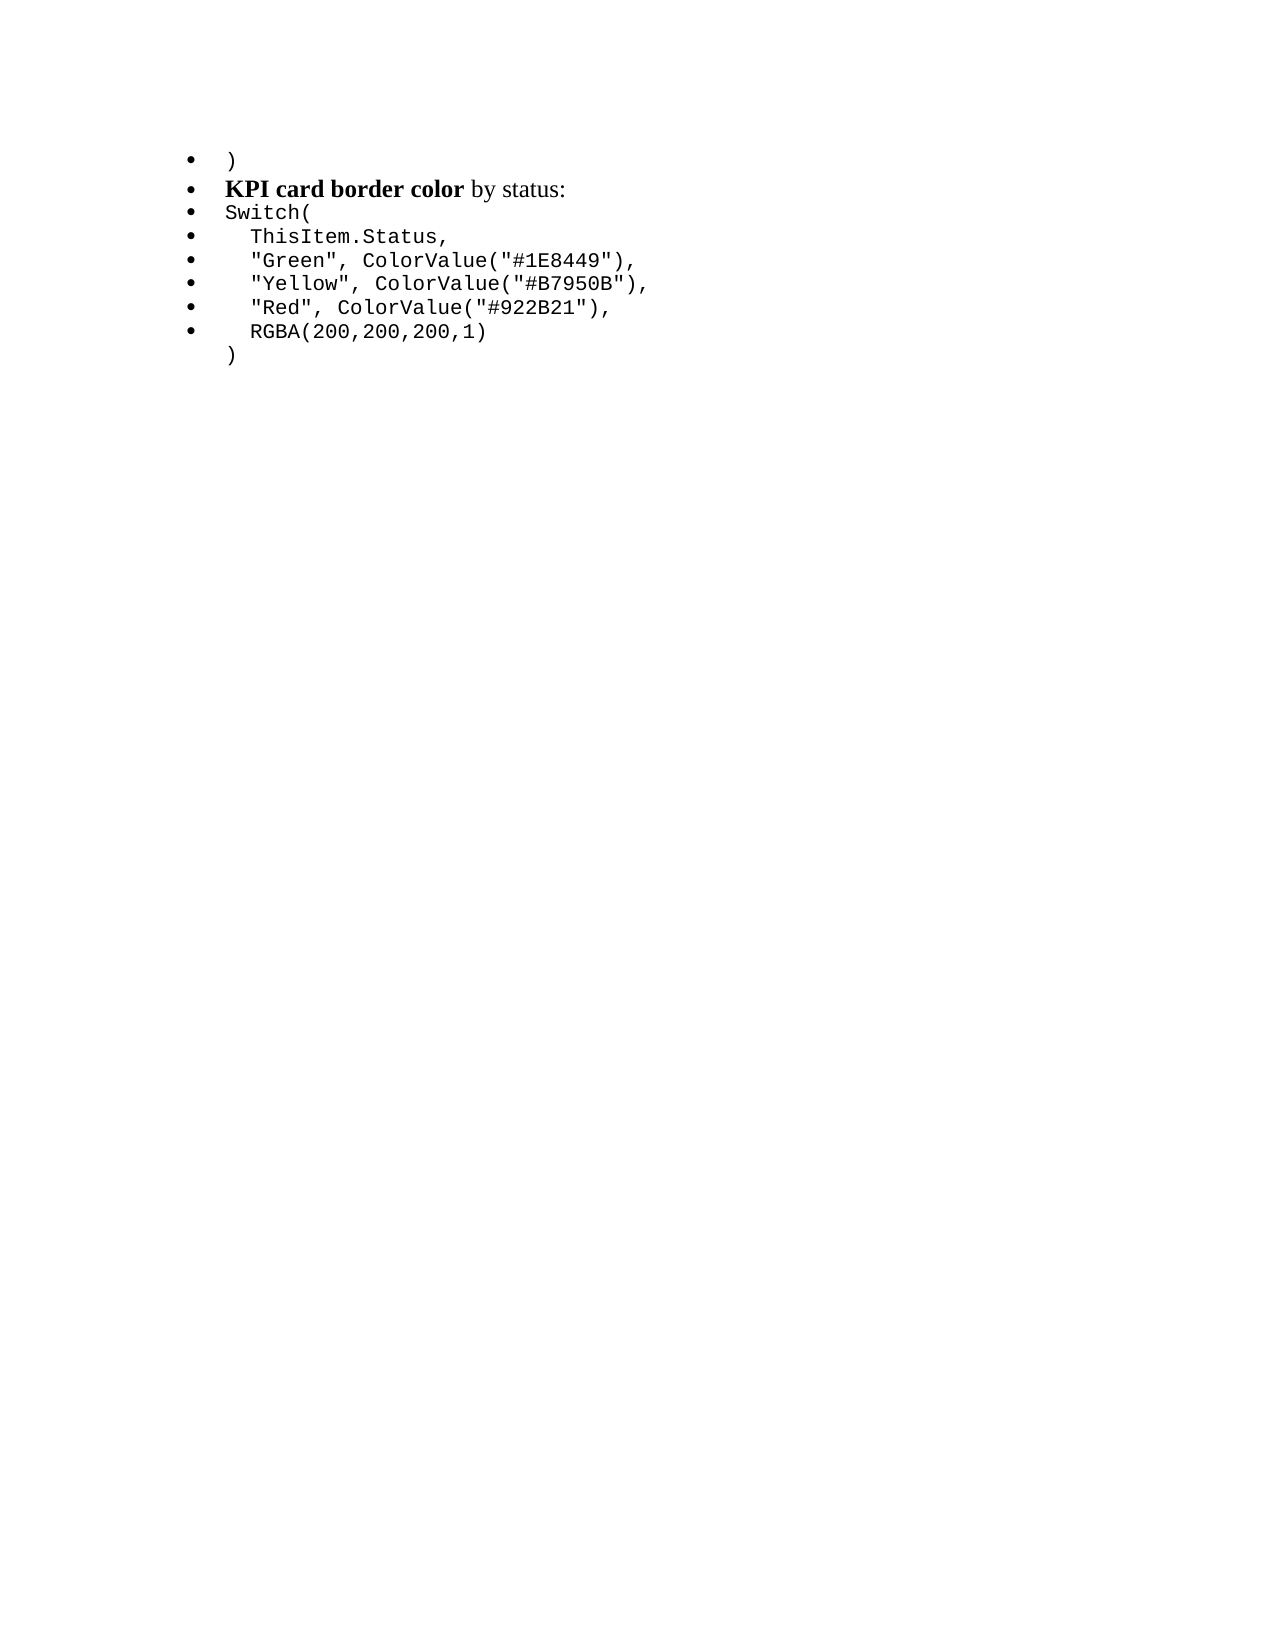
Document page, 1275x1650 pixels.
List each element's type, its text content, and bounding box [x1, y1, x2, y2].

list "Red", ColorValue("#922B21"), [187, 297, 1125, 321]
list "Yellow", ColorValue("#B7950B"), [187, 273, 1125, 297]
list ) [187, 150, 1125, 174]
list "Green", ColorValue("#1E8449"), [187, 250, 1125, 273]
list ThisItem.Status, [187, 226, 1125, 250]
text ) [225, 344, 1125, 368]
list RGBA(200,200,200,1) [187, 321, 1125, 344]
list Switch( [187, 202, 1125, 226]
list KPI card border color by status: [187, 174, 1125, 202]
